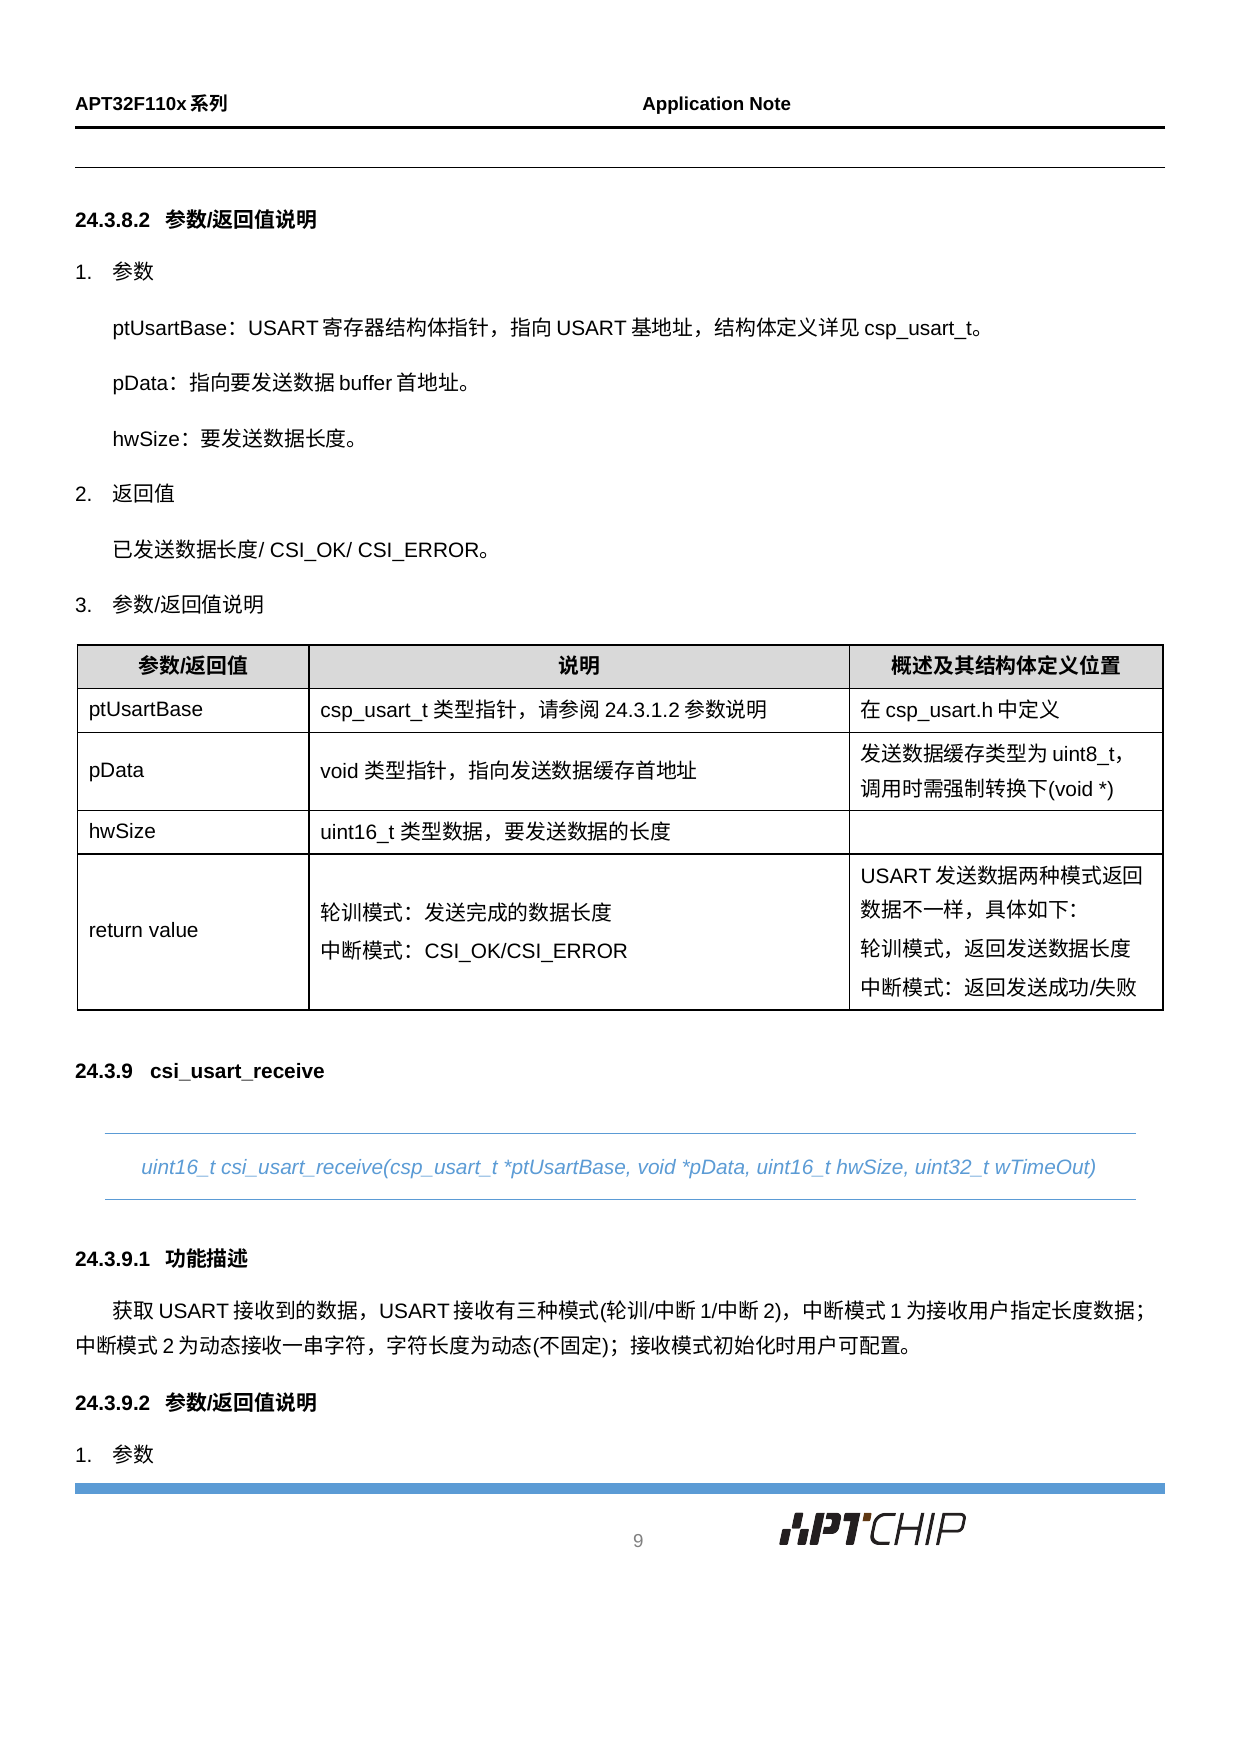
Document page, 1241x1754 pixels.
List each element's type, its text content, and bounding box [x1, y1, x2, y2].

text 已发送数据长度/ CSI_OK/ CSI_ERROR。 [112, 533, 1165, 563]
text uint16_t csi_usart_receive(csp_usart_t *ptUsartBase, void *pData, uint16_t hwSize, uint32_t wTimeOut) [104, 1134, 1136, 1200]
table_cell void 类型指针，指向发送数据缓存首地址 [310, 733, 849, 810]
table_cell hwSize [78, 811, 308, 853]
table_cell pData [78, 733, 308, 810]
text pData：指向要发送数据buffer首地址。 [112, 366, 1165, 397]
table_cell uint16_t 类型数据，要发送数据的长度 [310, 811, 849, 853]
table_cell [850, 811, 1162, 853]
table_header 说明 [310, 646, 849, 688]
subtitle 参数/返回值说明 [75, 1385, 1165, 1417]
table_cell 发送数据缓存类型为uint8_t，调用时需强制转换下(void *) [850, 733, 1162, 810]
subtitle 功能描述 [75, 1241, 1165, 1274]
table_cell 在csp_usart.h中定义 [850, 689, 1162, 731]
table_cell USART发送数据两种模式返回数据不一样，具体如下： 轮训模式，返回发送数据长度 中断模式：返回发送成功/失败 [850, 855, 1162, 1009]
table_cell return value [78, 855, 308, 1009]
list 参数 [75, 255, 1165, 286]
text 获取USART接收到的数据，USART接收有三种模式(轮训/中断1/中断2)，中断模式1为接收用户指定长度数据；中断模式2为动态接收一串字符，字符长度为动态(不固定)；接收模式初始化时用户可配置。 [75, 1295, 1165, 1359]
list 参数 [75, 1438, 1165, 1468]
table_header 概述及其结构体定义位置 [850, 646, 1162, 688]
table_cell csp_usart_t 类型指针，请参阅24.3.1.2参数说明 [310, 689, 849, 731]
table_header 参数/返回值 [78, 646, 308, 688]
list 参数/返回值说明 [75, 588, 1165, 619]
list 返回值 [75, 477, 1165, 508]
text ptUsartBase：USART寄存器结构体指针，指向USART基地址，结构体定义详见csp_usart_t。 [112, 311, 1165, 341]
text hwSize：要发送数据长度。 [112, 422, 1165, 452]
table_cell ptUsartBase [78, 689, 308, 731]
subtitle 参数/返回值说明 [75, 202, 1165, 235]
subtitle csi_usart_receive [75, 1059, 1165, 1083]
table_cell 轮训模式：发送完成的数据长度 中断模式：CSI_OK/CSI_ERROR [310, 855, 849, 1009]
picture [778, 1509, 967, 1548]
